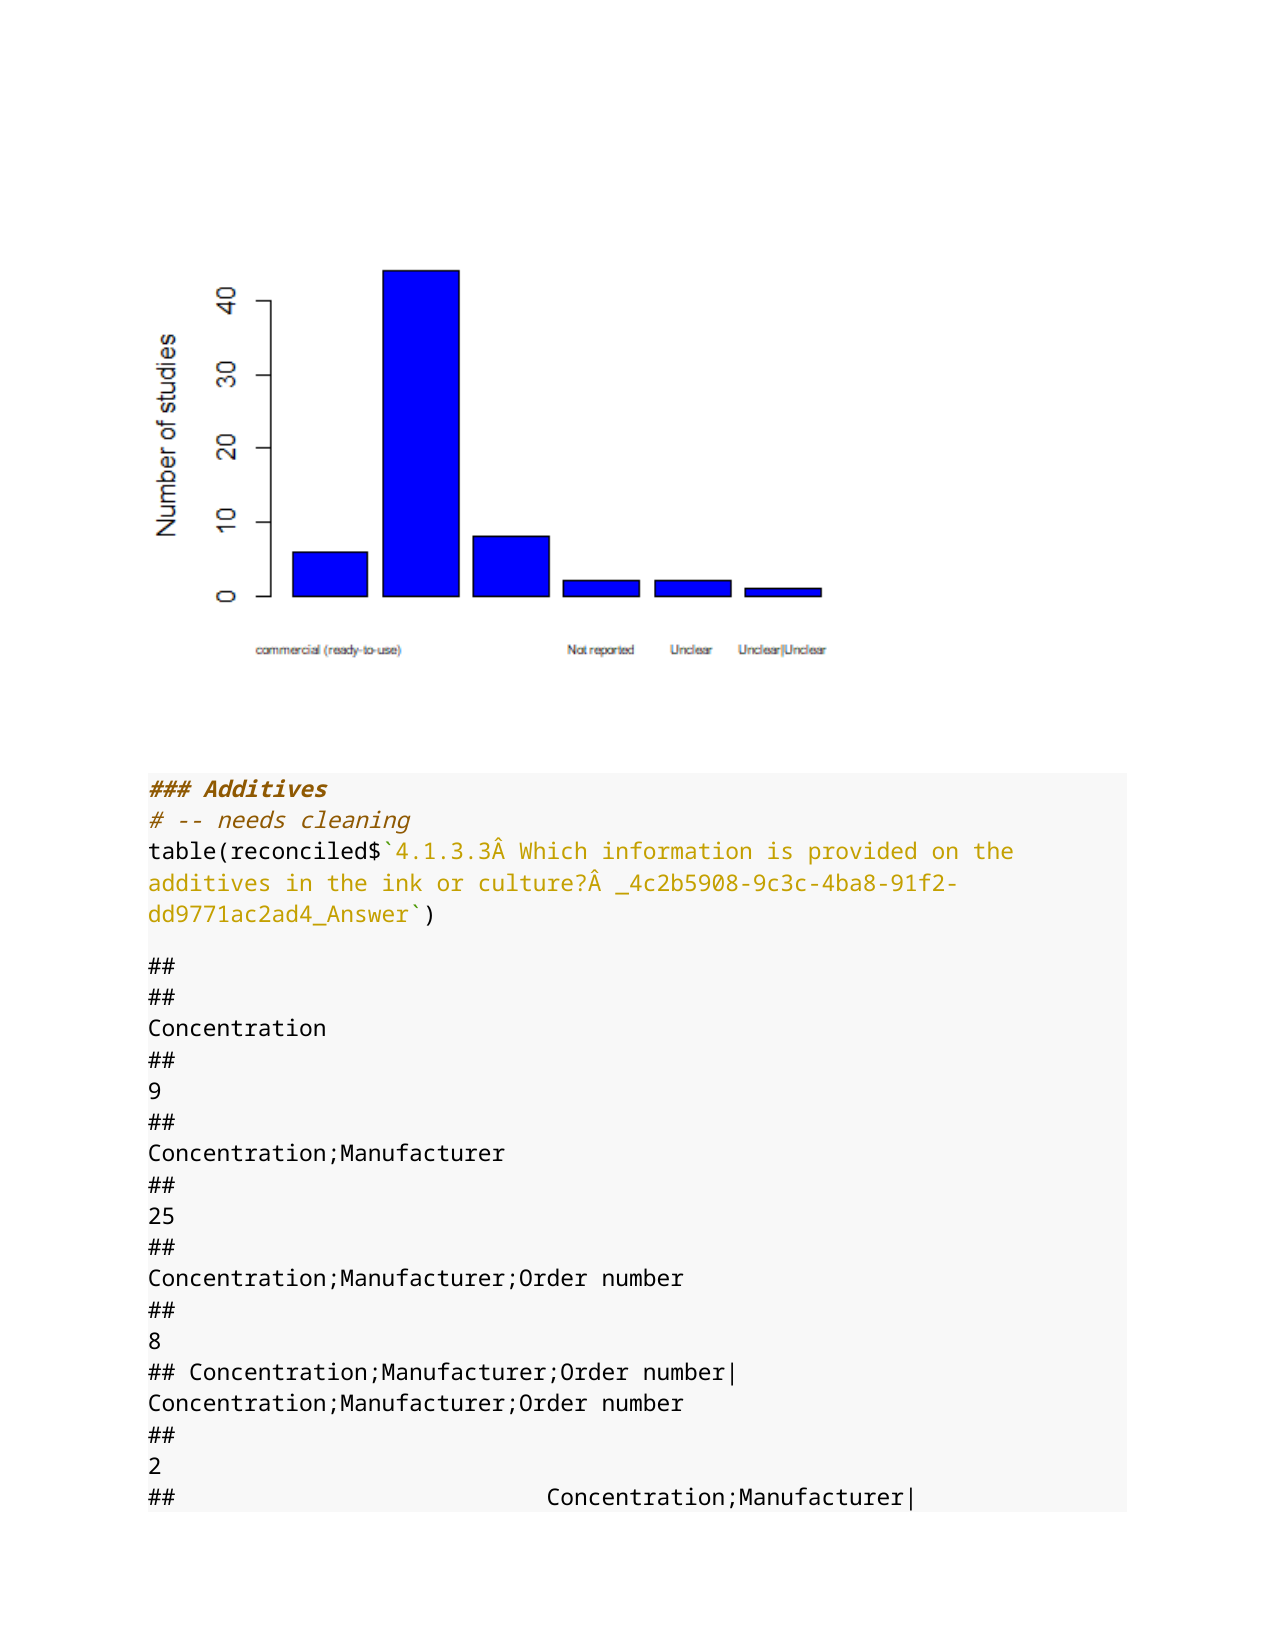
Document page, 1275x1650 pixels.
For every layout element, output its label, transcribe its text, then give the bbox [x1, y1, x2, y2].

picture [147, 147, 906, 754]
text ### Additives # -- needs cleaning table(reconciled$`4.1.3.3Â Which information is provided on the additives in the ink or culture?Â _4c2b5908-9c3c-4ba8-91f2-dd9771ac2ad4_Answer`) [326, 773, 1127, 929]
